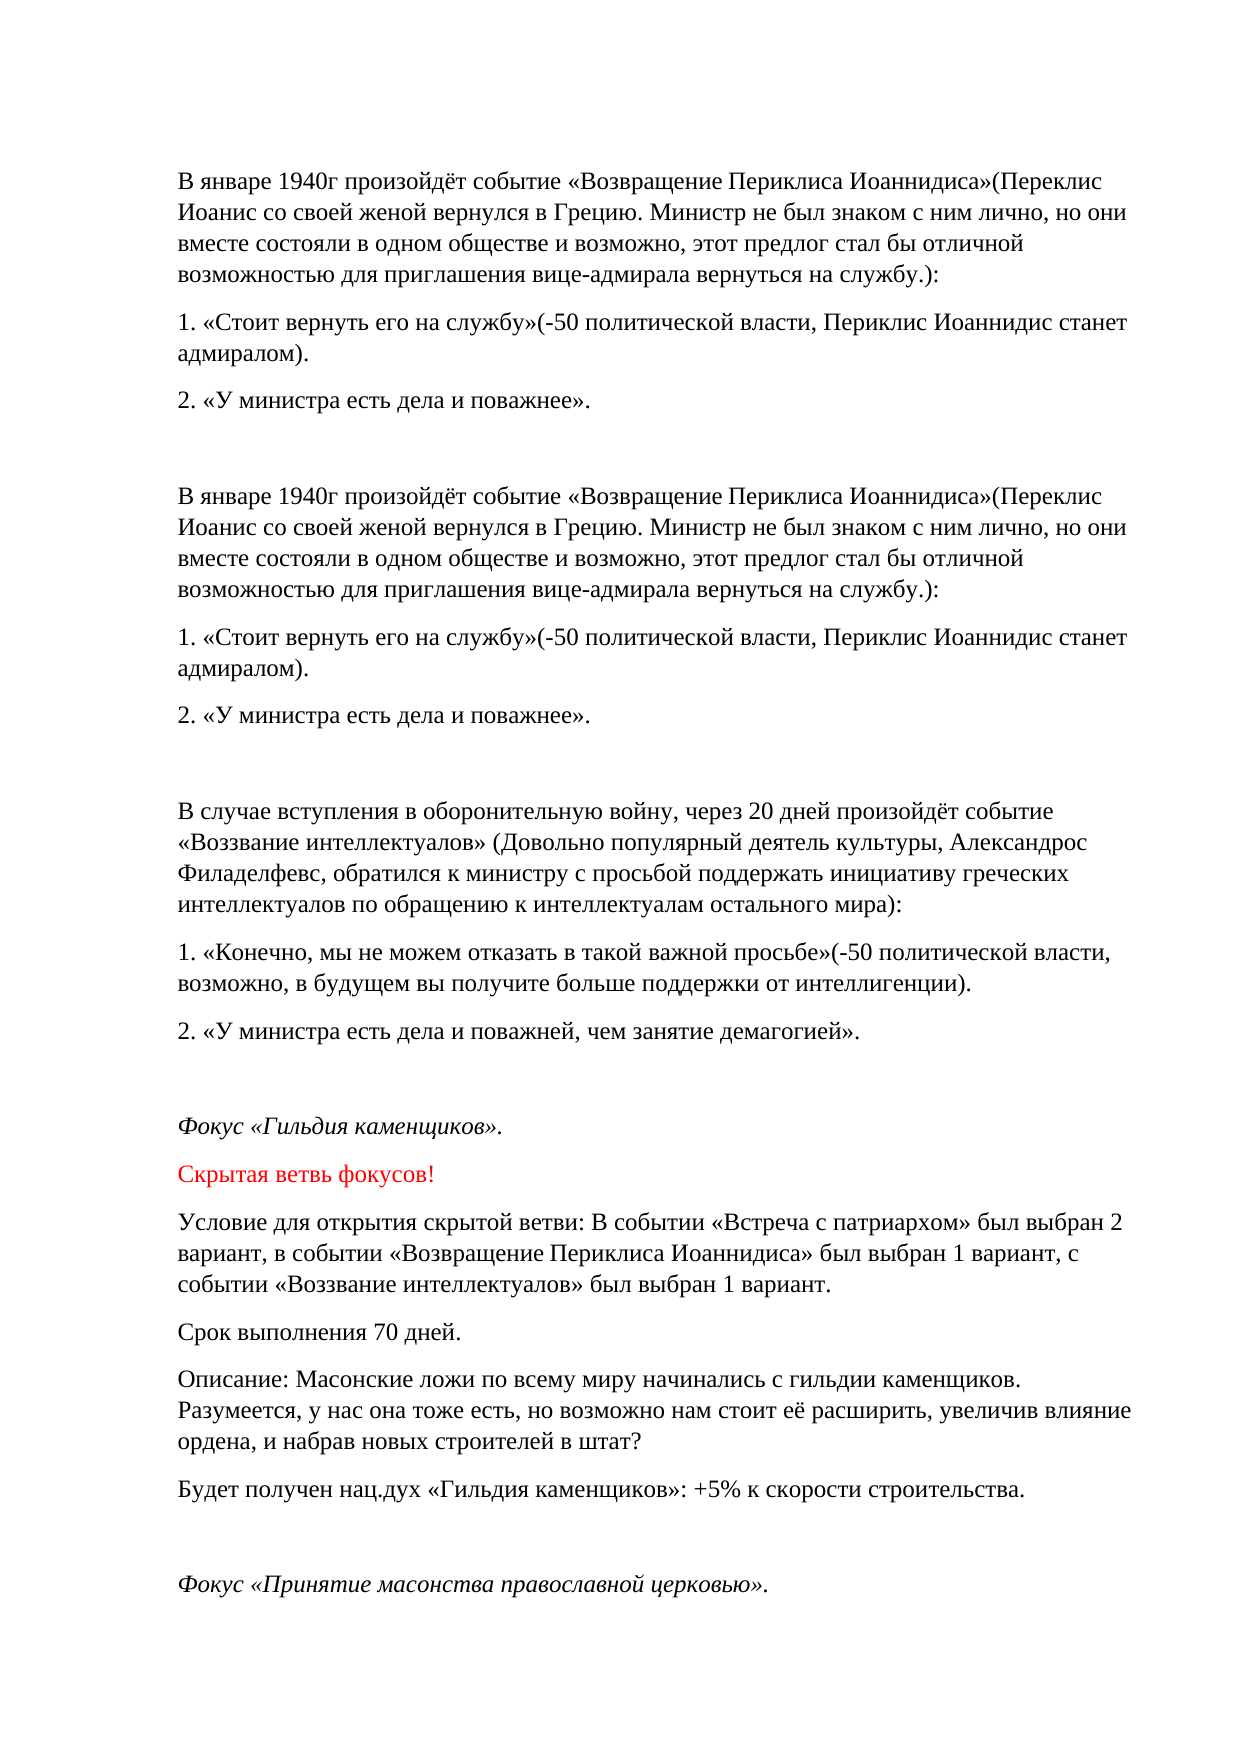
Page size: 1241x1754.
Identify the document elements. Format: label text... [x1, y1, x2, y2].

text Фокус «Гильдия каменщиков». [177, 1111, 1152, 1140]
text В январе 1940г произойдёт событие «Возвращение Периклиса Иоаннидиса»(Переклис Иоанис со своей женой вернулся в Грецию. Министр не был знаком с ним лично, но они вместе состояли в одном обществе и возможно, этот предлог стал бы отличной возможностью для приглашения вице-адмирала вернуться на службу.): [177, 166, 1152, 288]
text 1. «Стоит вернуть его на службу»(-50 политической власти, Периклис Иоаннидис станет адмиралом). [177, 307, 1152, 366]
text В январе 1940г произойдёт событие «Возвращение Периклиса Иоаннидиса»(Переклис Иоанис со своей женой вернулся в Грецию. Министр не был знаком с ним лично, но они вместе состояли в одном обществе и возможно, этот предлог стал бы отличной возможностью для приглашения вице-адмирала вернуться на службу.): [177, 481, 1152, 603]
text В случае вступления в оборонительную войну, через 20 дней произойдёт событие «Воззвание интеллектуалов» (Довольно популярный деятель культуры, Александрос Филаделфевс, обратился к министру с просьбой поддержать инициативу греческих интеллектуалов по обращению к интеллектуалам остального мира): [177, 796, 1152, 918]
text 2. «У министра есть дела и поважней, чем занятие демагогией». [177, 1016, 1152, 1044]
text Скрытая ветвь фокусов! [177, 1159, 1152, 1188]
text 1. «Конечно, мы не можем отказать в такой важной просьбе»(-50 политической власти, возможно, в будущем вы получите больше поддержки от интеллигенции). [177, 937, 1152, 997]
text 2. «У министра есть дела и поважнее». [177, 700, 1152, 729]
text Срок выполнения 70 дней. [177, 1317, 1152, 1345]
text 2. «У министра есть дела и поважнее». [177, 385, 1152, 414]
text 1. «Стоит вернуть его на службу»(-50 политической власти, Периклис Иоаннидис станет адмиралом). [177, 622, 1152, 681]
text Будет получен нац.дух «Гильдия каменщиков»: +5% к скорости строительства. [177, 1474, 1152, 1503]
text Фокус «Принятие масонства православной церковью». [177, 1569, 1152, 1598]
text Условие для открытия скрытой ветви: В событии «Встреча с патриархом» был выбран 2 вариант, в событии «Возвращение Периклиса Иоаннидиса» был выбран 1 вариант, с событии «Воззвание интеллектуалов» был выбран 1 вариант. [177, 1207, 1152, 1298]
text Описание: Масонские ложи по всему миру начинались с гильдии каменщиков. Разумеется, у нас она тоже есть, но возможно нам стоит её расширить, увеличив влияние ордена, и набрав новых строителей в штат? [177, 1364, 1152, 1455]
